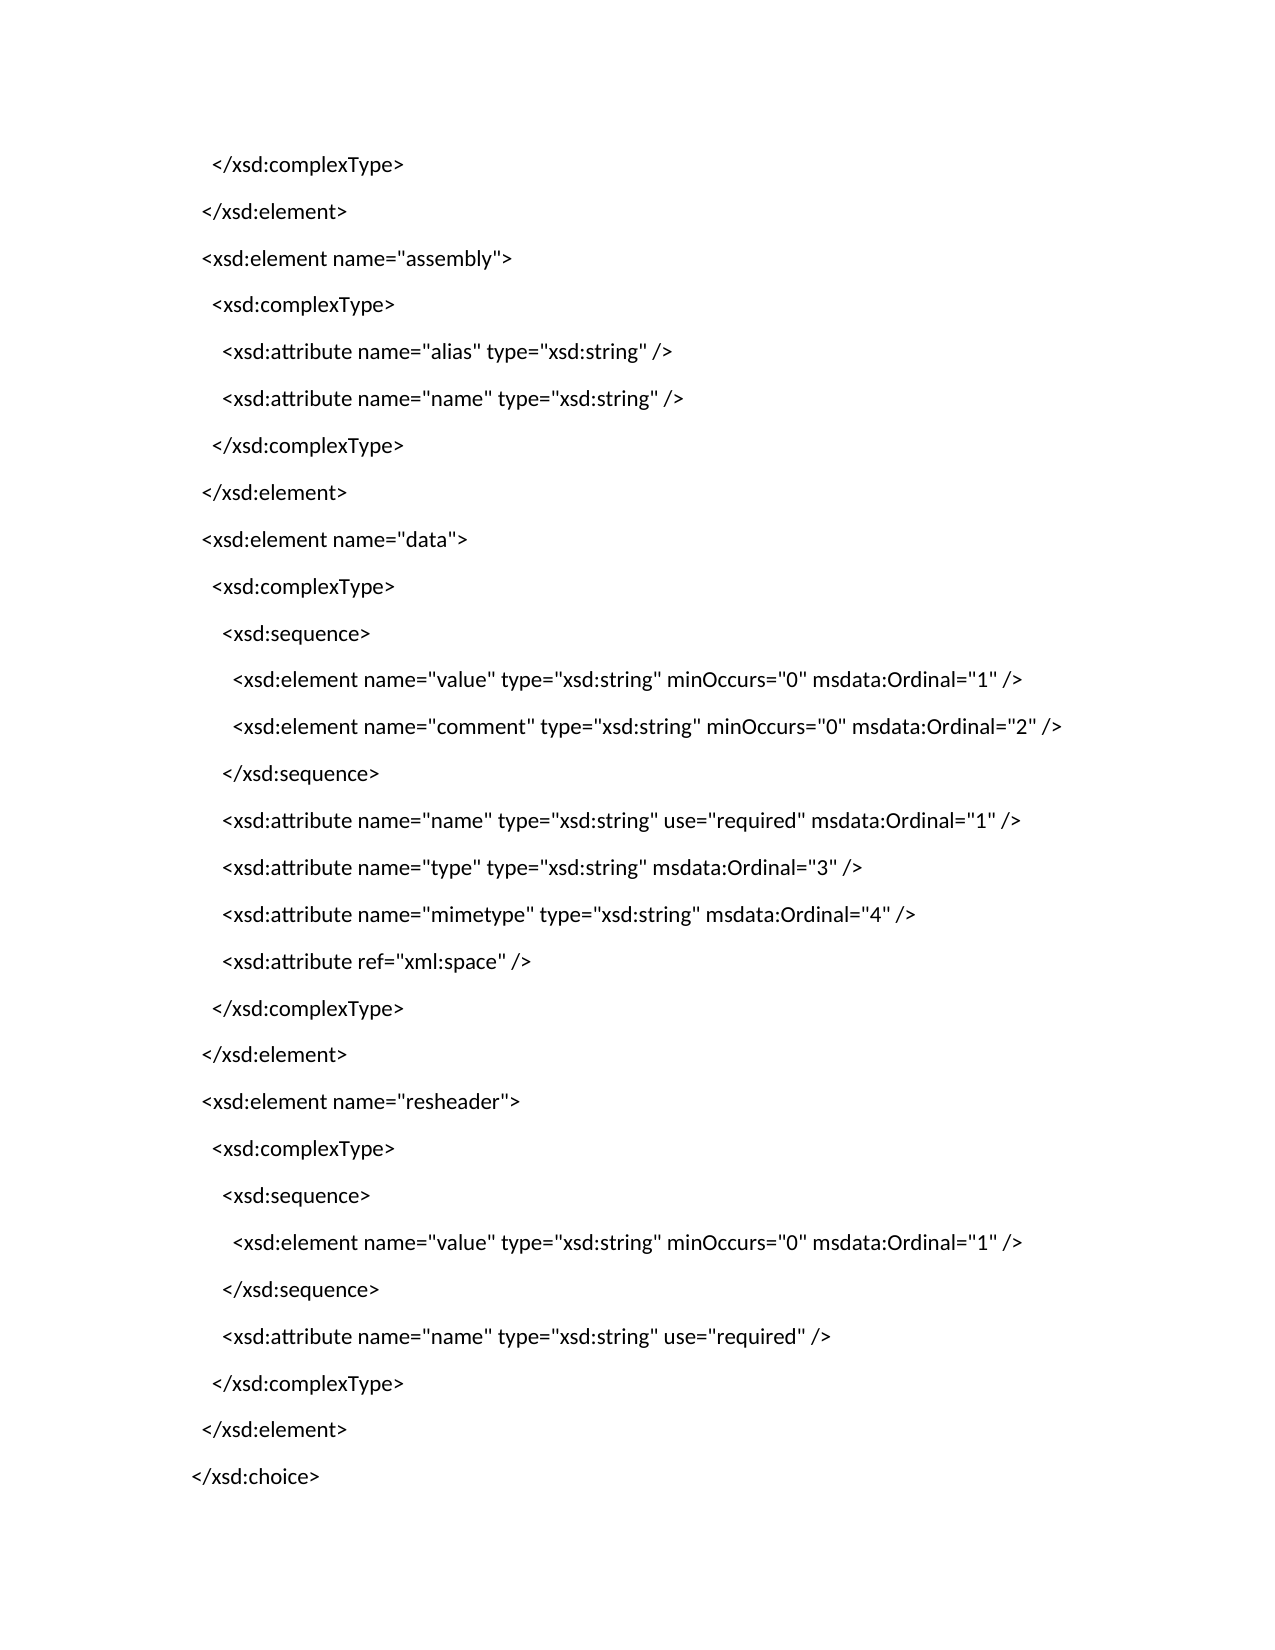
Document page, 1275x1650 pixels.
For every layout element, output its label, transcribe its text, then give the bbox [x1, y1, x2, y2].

text <xsd:sequence> [150, 619, 1125, 647]
text </xsd:element> [150, 478, 1125, 506]
text <xsd:attribute name="name" type="xsd:string" use="required" /> [150, 1322, 1125, 1350]
text <xsd:attribute name="name" type="xsd:string" /> [150, 384, 1125, 412]
text </xsd:element> [150, 1416, 1125, 1444]
text <xsd:attribute name="alias" type="xsd:string" /> [150, 337, 1125, 366]
text <xsd:attribute ref="xml:space" /> [150, 947, 1125, 975]
text <xsd:complexType> [150, 291, 1125, 319]
text <xsd:element name="value" type="xsd:string" minOccurs="0" msdata:Ordinal="1" /> [150, 1228, 1125, 1256]
text <xsd:element name="data"> [150, 525, 1125, 553]
text <xsd:element name="comment" type="xsd:string" minOccurs="0" msdata:Ordinal="2" /> [150, 712, 1125, 741]
text </xsd:sequence> [150, 1275, 1125, 1303]
text <xsd:element name="resheader"> [150, 1087, 1125, 1116]
text <xsd:attribute name="type" type="xsd:string" msdata:Ordinal="3" /> [150, 853, 1125, 881]
text </xsd:element> [150, 1041, 1125, 1069]
text </xsd:element> [150, 197, 1125, 225]
text <xsd:attribute name="name" type="xsd:string" use="required" msdata:Ordinal="1" /> [150, 806, 1125, 834]
text <xsd:element name="value" type="xsd:string" minOccurs="0" msdata:Ordinal="1" /> [150, 666, 1125, 694]
text </xsd:sequence> [150, 759, 1125, 787]
text <xsd:sequence> [150, 1181, 1125, 1209]
text </xsd:complexType> [150, 150, 1125, 178]
text <xsd:complexType> [150, 1134, 1125, 1162]
text <xsd:attribute name="mimetype" type="xsd:string" msdata:Ordinal="4" /> [150, 900, 1125, 928]
text </xsd:complexType> [150, 994, 1125, 1022]
text <xsd:complexType> [150, 572, 1125, 600]
text </xsd:choice> [150, 1462, 1125, 1491]
text </xsd:complexType> [150, 431, 1125, 459]
text <xsd:element name="assembly"> [150, 244, 1125, 272]
text </xsd:complexType> [150, 1369, 1125, 1397]
